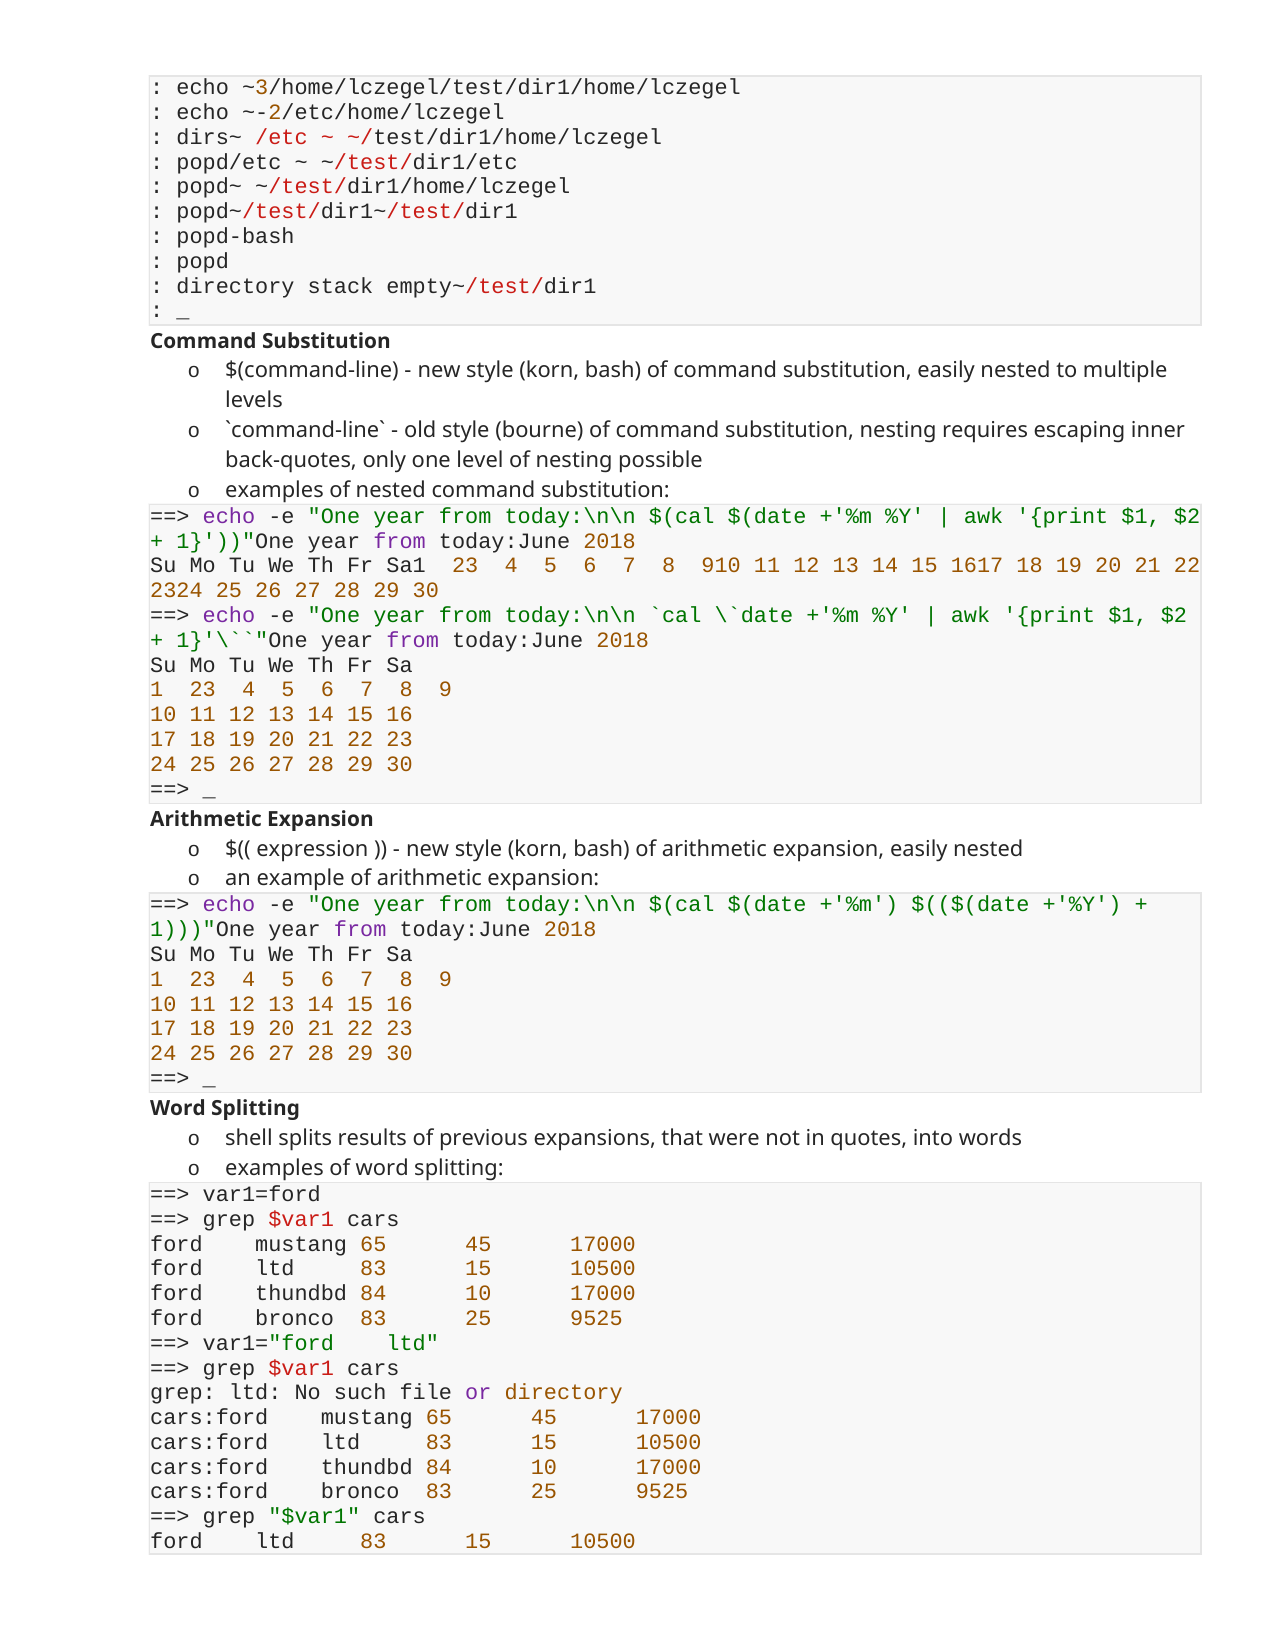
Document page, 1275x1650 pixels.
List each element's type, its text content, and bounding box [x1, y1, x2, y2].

text 1 23 4 5 6 7 8 9 [150, 677, 1200, 702]
list examples of word splitting: [187, 1152, 1200, 1182]
text ﻿ford bronco 83 25 9525 [150, 1306, 1200, 1330]
text Arithmetic Expansion [150, 804, 1200, 832]
list examples of nested command substitution: [187, 474, 1200, 503]
text ﻿==> _ [150, 776, 1200, 803]
text cars:ford mustang 65 45 17000 [150, 1405, 1200, 1429]
text ﻿cars:ford bronco 83 25 9525 [150, 1479, 1200, 1504]
text Command Substitution [150, 326, 1200, 354]
text ﻿: popd-bash [150, 224, 1200, 248]
text ﻿17 18 19 20 21 22 23 [150, 1016, 1200, 1041]
text 1 23 4 5 6 7 8 9 [150, 966, 1200, 991]
text grep: ltd: No such file or directory [150, 1380, 1200, 1405]
text cars:ford thundbd 84 10 17000 [150, 1454, 1200, 1479]
text cars:ford ltd 83 15 10500 [150, 1429, 1200, 1454]
list shell splits results of previous expansions, that were not in quotes, into words [187, 1122, 1200, 1152]
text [150, 124, 1200, 149]
list an example of arithmetic expansion: [187, 862, 1200, 892]
text ﻿ford thundbd 84 10 17000 [150, 1281, 1200, 1306]
text 10 11 12 13 14 15 16 [150, 702, 1200, 727]
text ==> grep $var1 cars [150, 1206, 1200, 1231]
text ﻿: directory stack empty~/test/dir1 [150, 273, 1200, 298]
list `command-line` - old style (bourne) of command substitution, nesting requires escaping inner back-quotes, only one level of nesting possible [187, 414, 1200, 474]
text Word Splitting [150, 1093, 1200, 1122]
text ﻿: popd~/test/dir1~/test/dir1 [150, 199, 1200, 224]
text ﻿: _ [150, 298, 1200, 324]
text ﻿10 11 12 13 14 15 16 [150, 991, 1200, 1016]
text ﻿24 25 26 27 28 29 30 [150, 751, 1200, 776]
text ﻿==> grep "$var1" cars [150, 1504, 1200, 1529]
text ford ltd 83 15 10500 [150, 1529, 1200, 1553]
text ﻿==> _ [150, 1066, 1200, 1092]
list $(command-line) - new style (korn, bash) of command substitution, easily nested to multiple levels [187, 354, 1200, 414]
text ﻿: echo ~-2/etc/home/lczegel [150, 100, 1200, 124]
list $(( expression )) - new style (korn, bash) of arithmetic expansion, easily nested [187, 832, 1200, 862]
text ﻿: popd [150, 248, 1200, 273]
text ﻿: popd~ ~/test/dir1/home/lczegel [150, 174, 1200, 199]
text ==> echo -e "One year from today:\n\n $(cal $(date +'%m %Y' | awk '{print $1, $2 + 1}'))"One year from today:June 2018 [150, 505, 1200, 553]
text ﻿Su Mo Tu We Th Fr Sa [150, 652, 1200, 677]
text ford mustang 65 45 17000 [150, 1231, 1200, 1256]
text ﻿Su Mo Tu We Th Fr Sa [150, 942, 1200, 966]
text ﻿==> var1="ford ltd" [150, 1330, 1200, 1355]
text ﻿==> grep $var1 cars [150, 1355, 1200, 1380]
text ﻿24 25 26 27 28 29 30 [150, 1041, 1200, 1066]
text ﻿: popd/etc ~ ~/test/dir1/etc [150, 149, 1200, 174]
text ﻿ford ltd 83 15 10500 [150, 1256, 1200, 1281]
text ==> var1=ford [150, 1183, 1200, 1206]
text ﻿==> echo -e "One year from today:\n\n `cal \`date +'%m %Y' | awk '{print $1, $2 + 1}'\``"One year from today:June 2018 [150, 603, 1200, 652]
text ﻿Su Mo Tu We Th Fr Sa1 23 4 5 6 7 8 910 11 12 13 14 15 1617 18 19 20 21 22 2324 25 26 27 28 29 30 [150, 553, 1200, 603]
text ==> echo -e "One year from today:\n\n $(cal $(date +'%m') $(($(date +'%Y') + 1)))"One year from today:June 2018 [150, 894, 1200, 942]
text 17 18 19 20 21 22 23 [150, 727, 1200, 751]
text ﻿: echo ~3/home/lczegel/test/dir1/home/lczegel [150, 77, 1200, 100]
